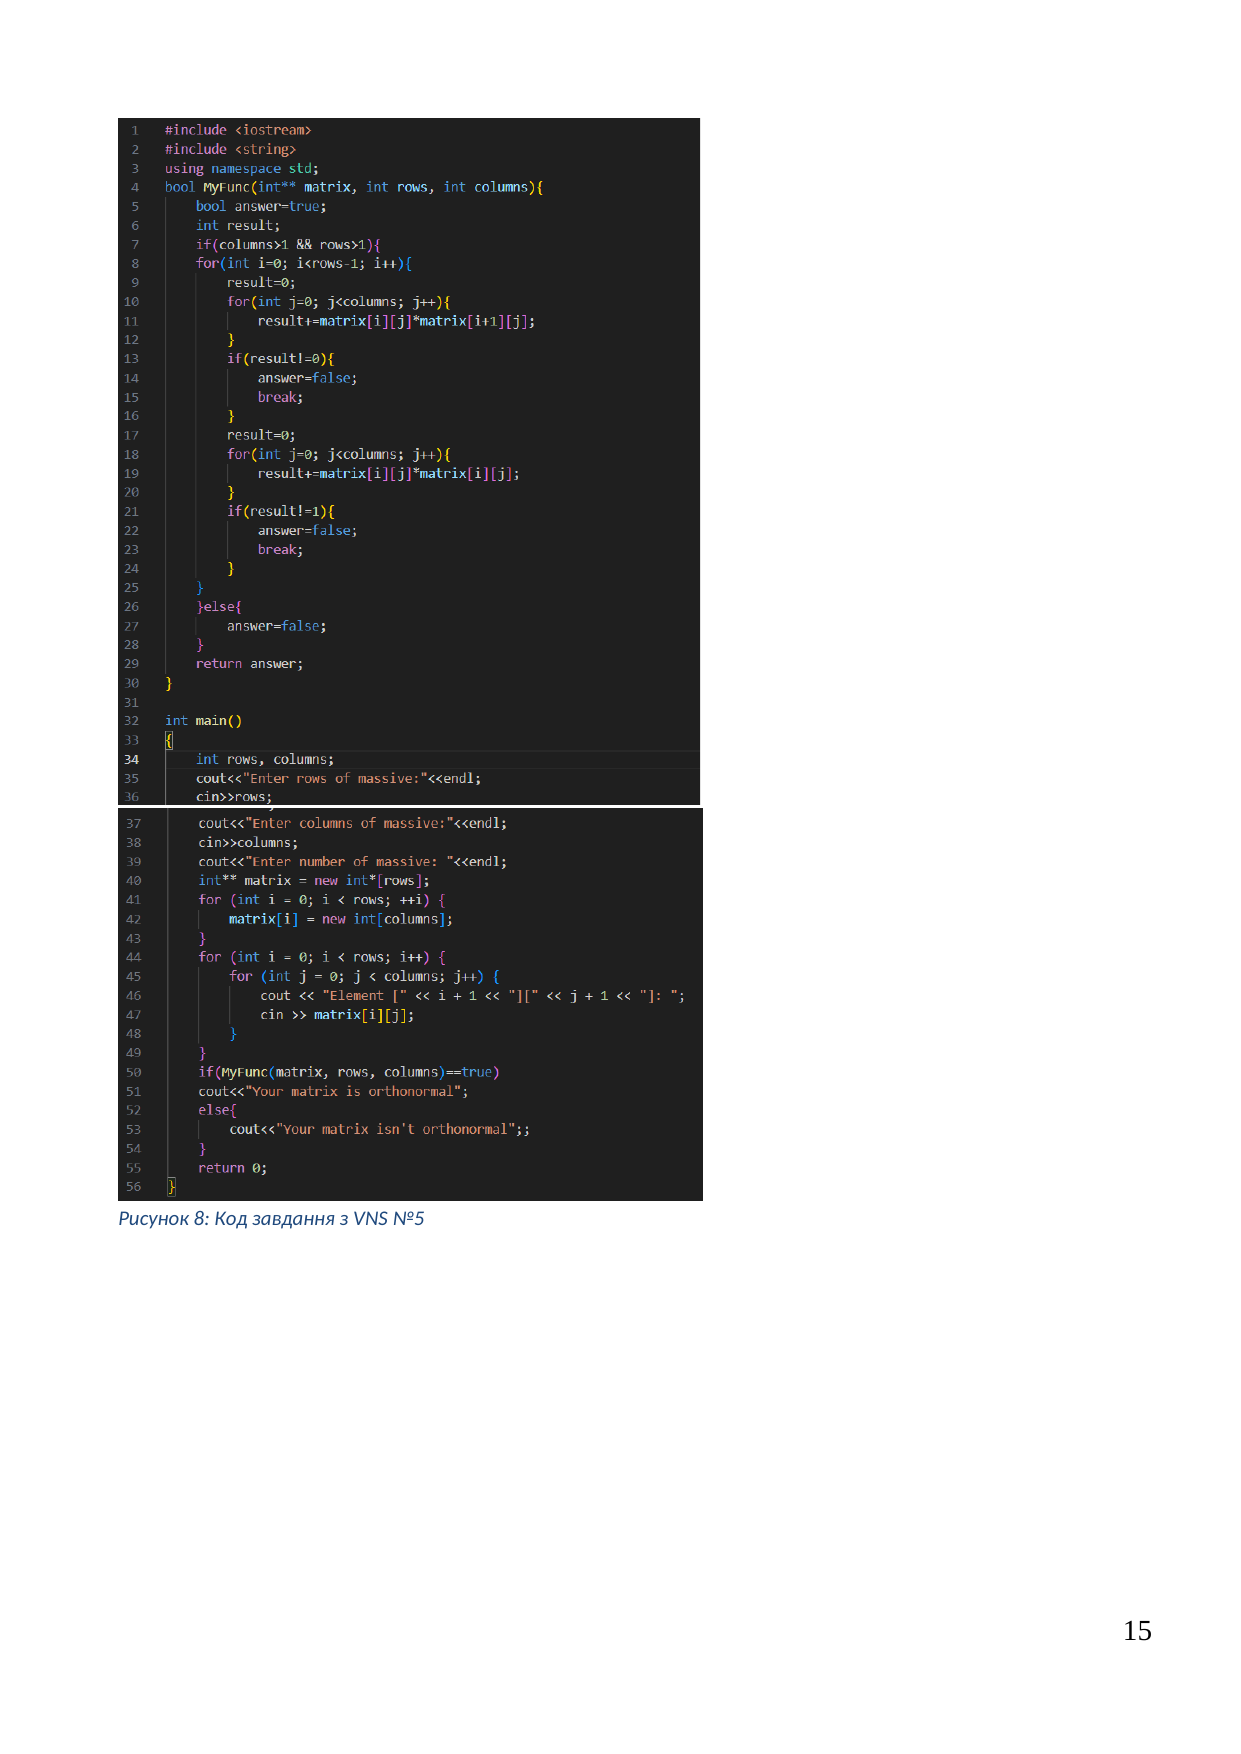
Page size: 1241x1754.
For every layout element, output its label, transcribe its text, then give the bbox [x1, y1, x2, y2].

text Рисунок 8: Код завдання з VNS №5 [118, 1205, 1152, 1230]
picture [118, 118, 701, 805]
picture [118, 808, 703, 1201]
